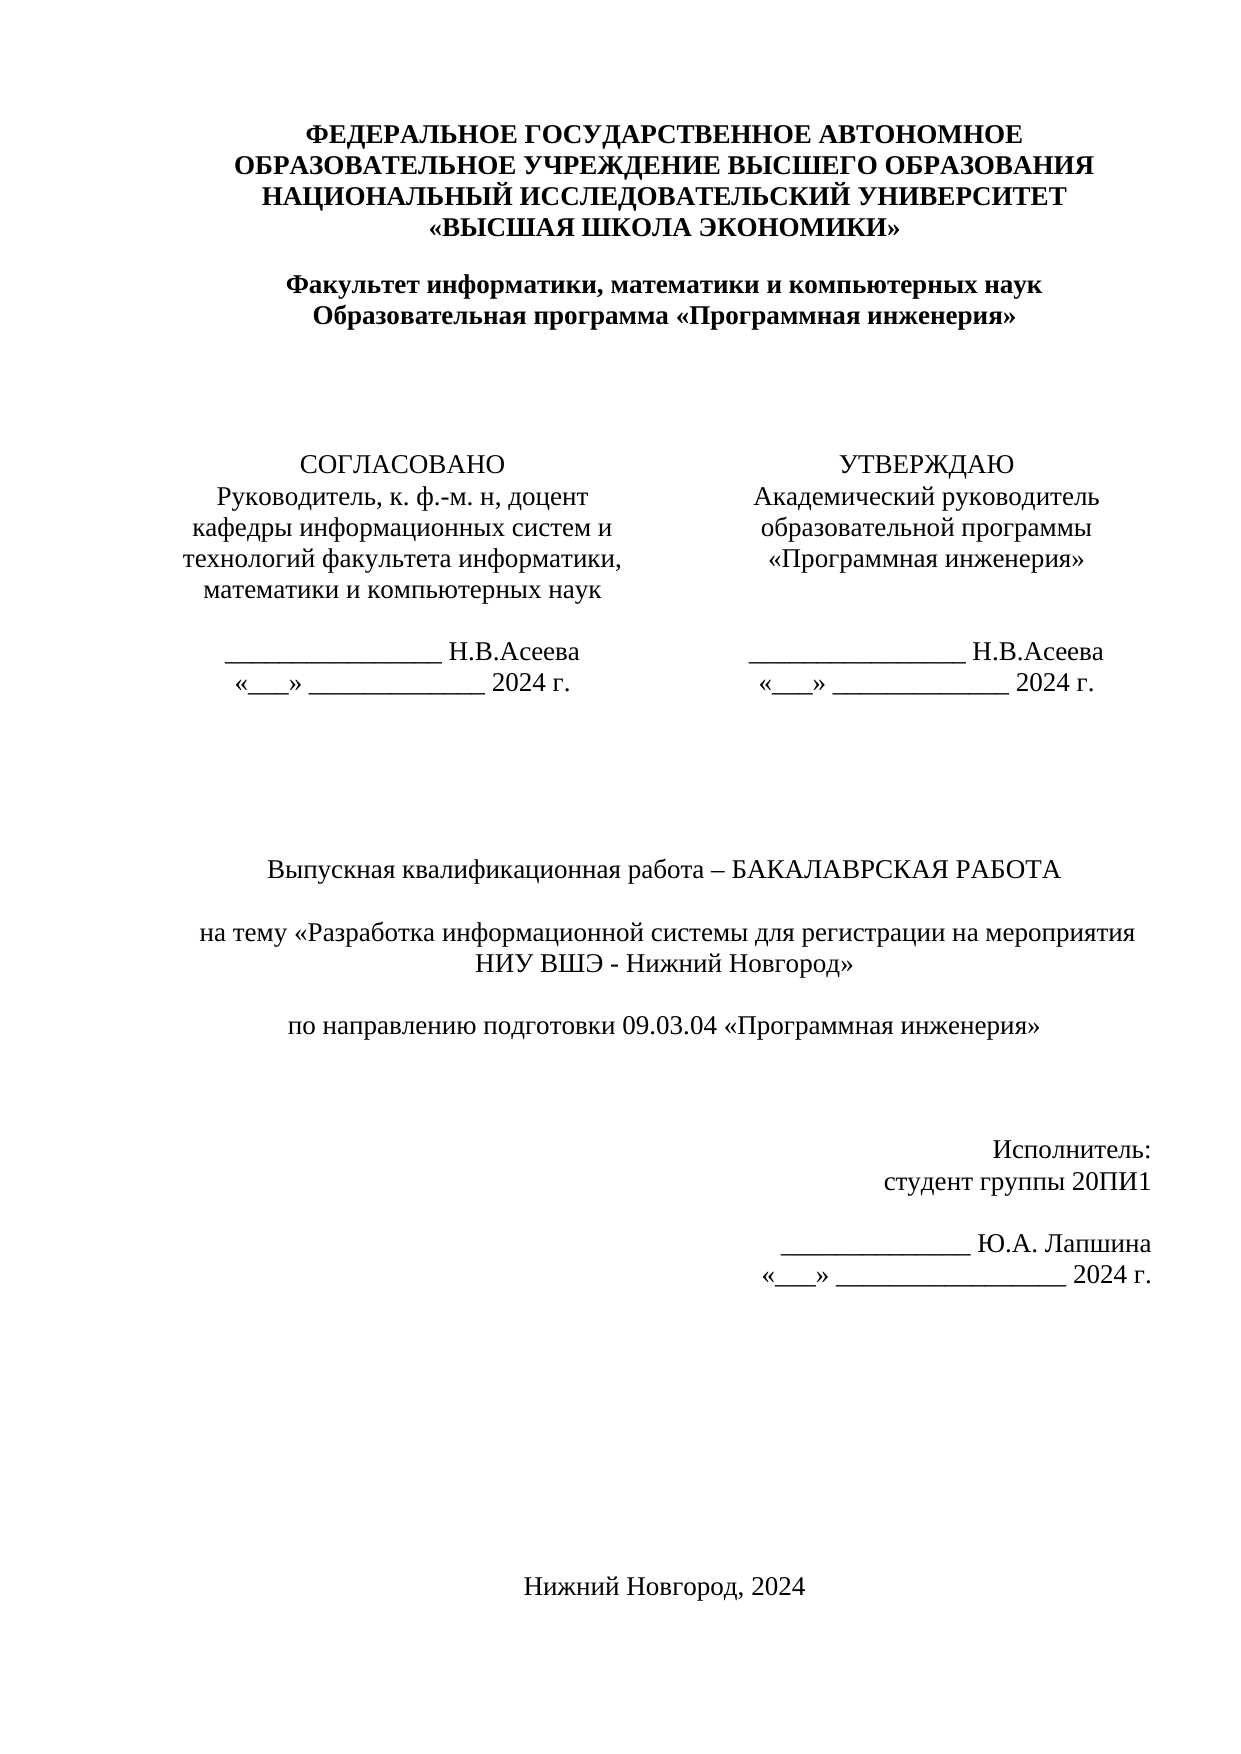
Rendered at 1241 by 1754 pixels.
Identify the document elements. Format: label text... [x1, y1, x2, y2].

text «___» _________________ 2024 г. [177, 1258, 1152, 1289]
text ______________ Ю.А. Лапшина [177, 1227, 1152, 1258]
text Выпускная квалификационная работа – БАКАЛАВРСКАЯ РАБОТА [177, 853, 1152, 884]
text «Программная инженерия» [701, 542, 1152, 573]
text ________________ Н.В.Асеева [701, 635, 1152, 666]
text УТВЕРЖДАЮ [701, 448, 1152, 479]
text Факультет информатики, математики и компьютерных наук [177, 268, 1152, 299]
text на тему «Разработка информационной системы для регистрации на мероприятия НИУ ВШЭ - Нижний Новгород» [177, 916, 1152, 978]
text ________________ Н.В.Асеева [177, 635, 627, 666]
text Академический руководитель [701, 479, 1152, 511]
text ФЕДЕРАЛЬНОЕ ГОСУДАРСТВЕННОЕ АВТОНОМНОЕ ОБРАЗОВАТЕЛЬНОЕ УЧРЕЖДЕНИЕ ВЫСШЕГО ОБРАЗОВАНИЯ [177, 118, 1152, 180]
text «___» _____________ 2024 г. [177, 666, 627, 698]
text Нижний Новгород, 2024 [177, 1570, 1152, 1601]
text «ВЫСШАЯ ШКОЛА ЭКОНОМИКИ» [177, 212, 1152, 243]
text Руководитель, к. ф.-м. н, доцент кафедры информационных систем и технологий факультета информатики, математики и компьютерных наук [177, 479, 627, 604]
text СОГЛАСОВАНО [177, 448, 627, 479]
text образовательной программы [701, 511, 1152, 542]
text Исполнитель: [177, 1134, 1152, 1165]
text студент группы 20ПИ1 [177, 1165, 1152, 1196]
text «___» _____________ 2024 г. [701, 666, 1152, 698]
text НАЦИОНАЛЬНЫЙ ИССЛЕДОВАТЕЛЬСКИЙ УНИВЕРСИТЕТ [177, 180, 1152, 212]
text Образовательная программа «Программная инженерия» [177, 299, 1152, 330]
text по направлению подготовки 09.03.04 «Программная инженерия» [177, 1009, 1152, 1040]
